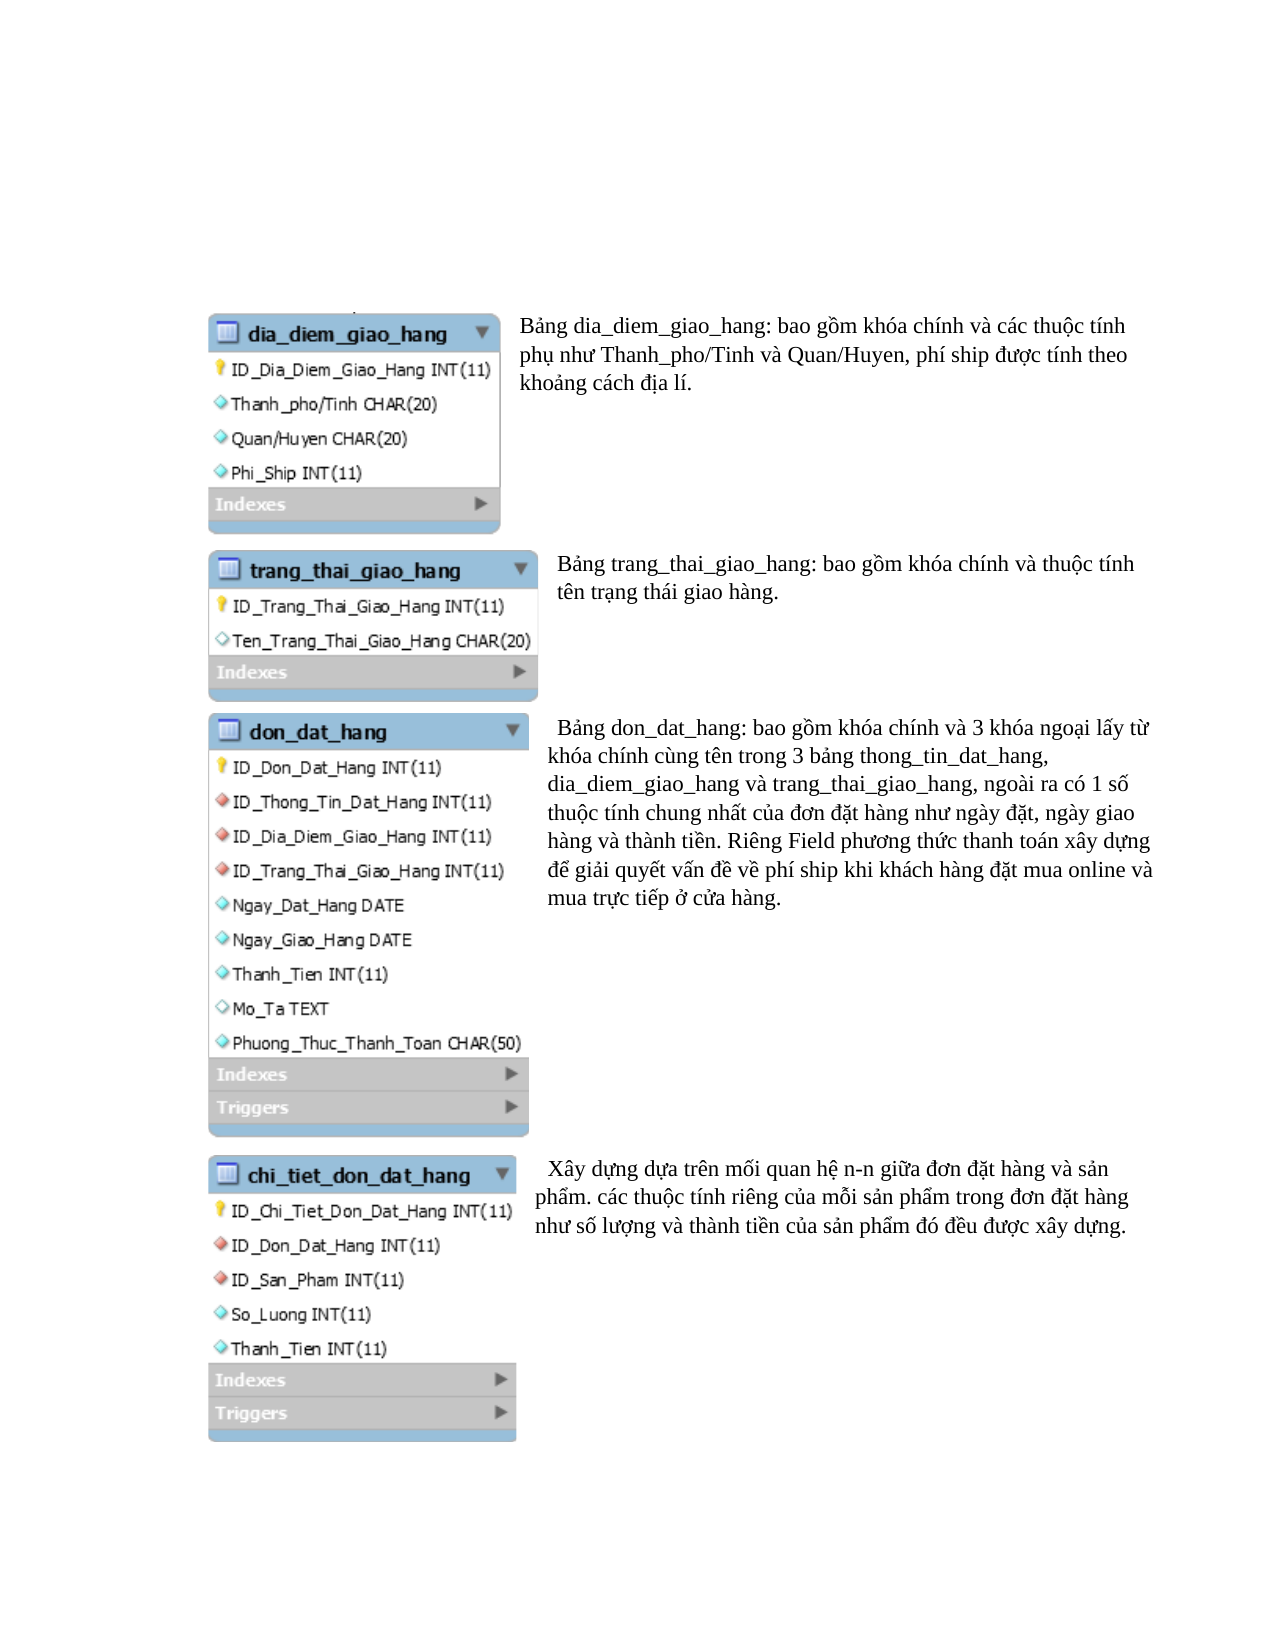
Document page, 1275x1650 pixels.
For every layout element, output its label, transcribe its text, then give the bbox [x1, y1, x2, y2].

picture [206, 550, 539, 699]
text Xây dựng dựa trên mối quan hệ n-n giữa đơn đặt hàng và sản phẩm. các thuộc tính riêng của mỗi sản phẩm trong đơn đặt hàng như số lượng và thành tiền của sản phẩm đó đều được xây dựng. [517, 1155, 1157, 1238]
text Bảng don_dat_hang: bao gồm khóa chính và 3 khóa ngoại lấy từ khóa chính cùng tên trong 3 bảng thong_tin_dat_hang, dia_diem_giao_hang và trang_thai_giao_hang, ngoài ra có 1 số thuộc tính chung nhất của đơn đặt hàng như ngày đặt, ngày giao hàng và thành tiền. Riêng Field phương thức thanh toán xây dựng để giải quyết vấn đề về phí ship khi khách hàng đặt mua online và mua trực tiếp ở cửa hàng. [528, 713, 1157, 911]
picture [206, 1155, 517, 1439]
text Bảng dia_diem_giao_hang: bao gồm khóa chính và các thuộc tính phụ như Thanh_pho/Tinh và Quan/Huyen, phí ship được tính theo khoảng cách địa lí. [501, 312, 1157, 396]
text Bảng trang_thai_giao_hang: bao gồm khóa chính và thuộc tính tên trạng thái giao hàng. [539, 550, 1157, 604]
picture [206, 312, 501, 535]
picture [206, 713, 528, 1135]
